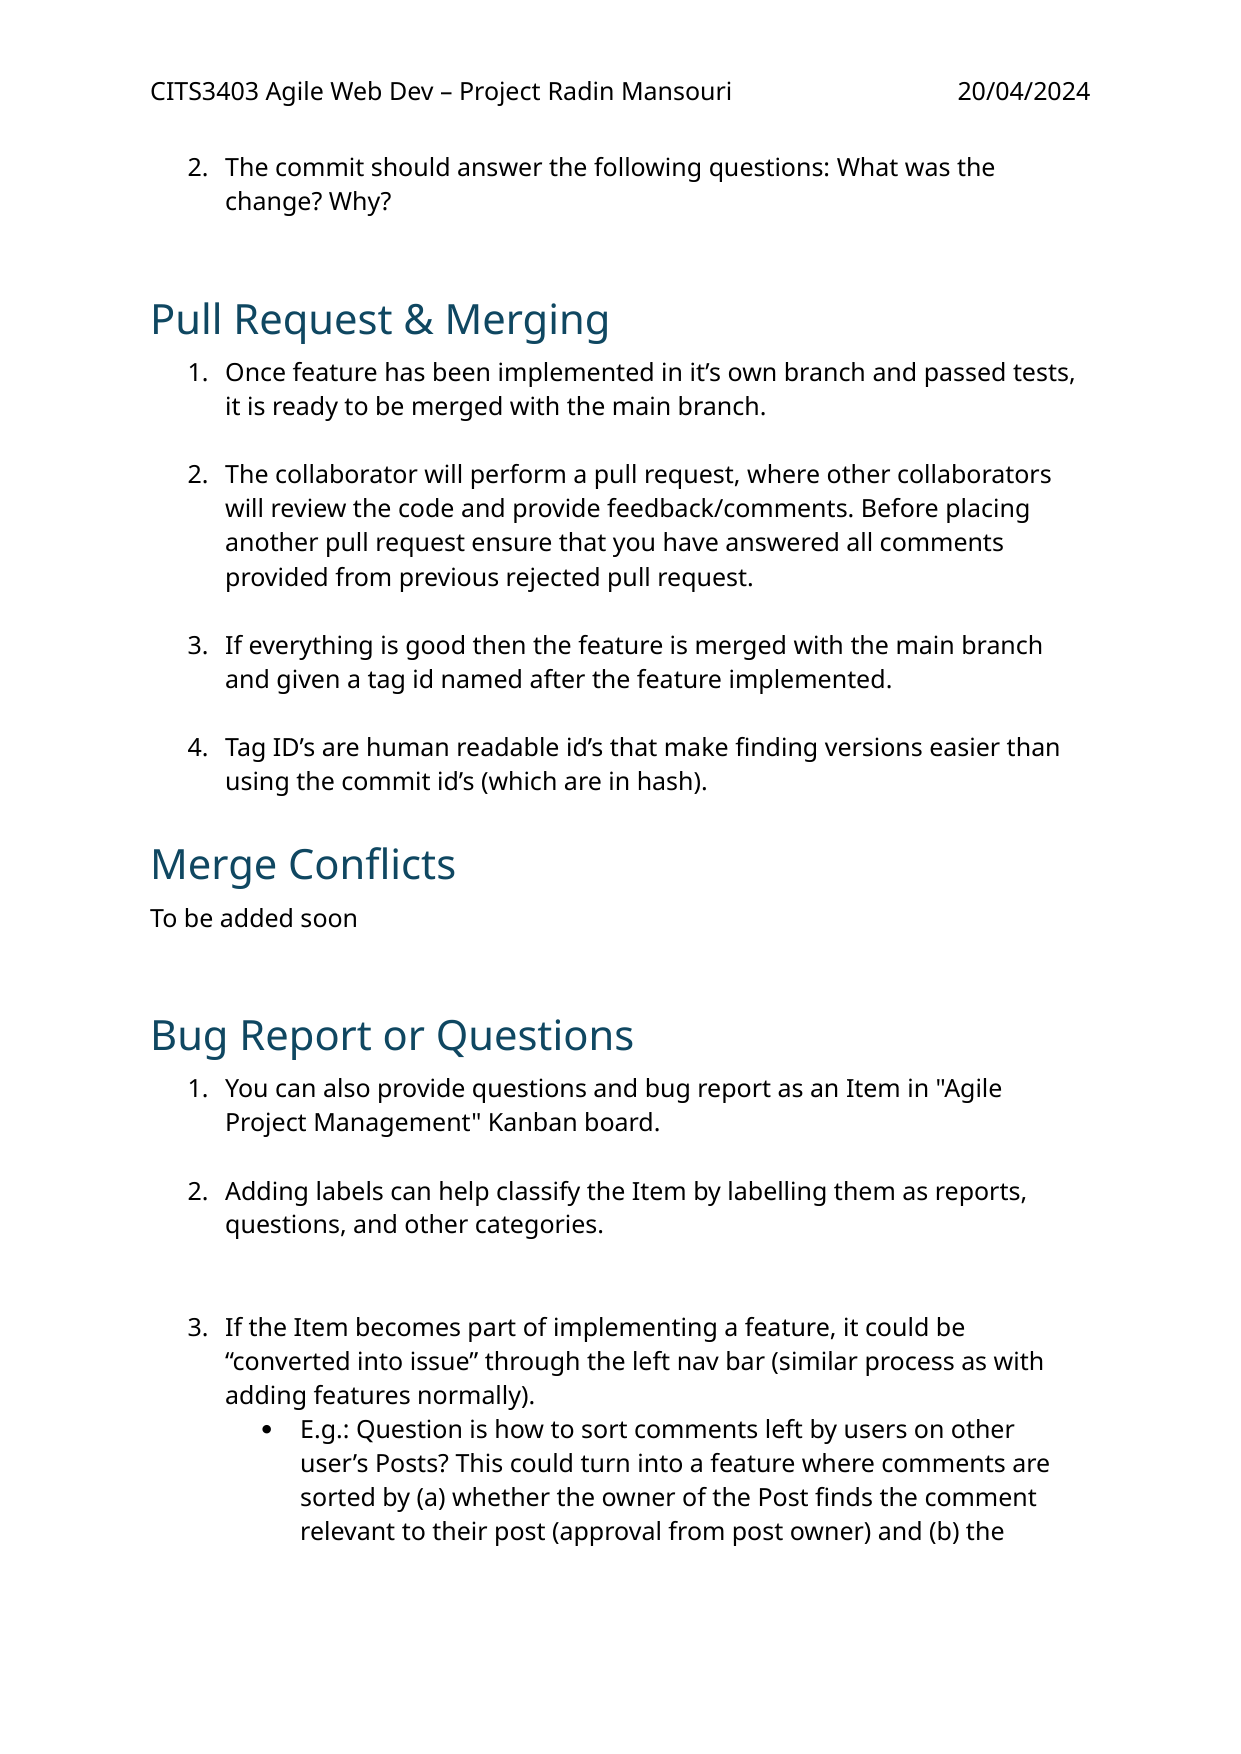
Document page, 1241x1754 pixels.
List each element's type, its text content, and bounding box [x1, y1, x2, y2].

text To be added soon [150, 900, 1090, 934]
list Tag ID’s are human readable id’s that make finding versions easier than using the commit id’s (which are in hash). [187, 729, 1090, 798]
subtitle Pull Request & Merging [150, 290, 1090, 346]
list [262, 1412, 1090, 1548]
subtitle Merge Conflicts [150, 835, 1090, 892]
subtitle Bug Report or Questions [150, 1006, 1090, 1063]
list Once feature has been implemented in it’s own branch and passed tests, it is ready to be merged with the main branch. [187, 355, 1090, 423]
list If the Item becomes part of implementing a feature, it could be “converted into issue” through the left nav bar (similar process as with adding features normally). [187, 1309, 1090, 1412]
list If everything is good then the feature is merged with the main branch and given a tag id named after the feature implemented. [187, 627, 1090, 695]
list The collaborator will perform a pull request, where other collaborators will review the code and provide feedback/comments. Before placing another pull request ensure that you have answered all comments provided from previous rejected pull request. [187, 457, 1090, 593]
list You can also provide questions and bug report as an Item in "Agile Project Management" Kanban board. [187, 1071, 1090, 1139]
list The commit should answer the following questions: What was the change? Why? [187, 150, 1090, 218]
list Adding labels can help classify the Item by labelling them as reports, questions, and other categories. [187, 1173, 1090, 1241]
